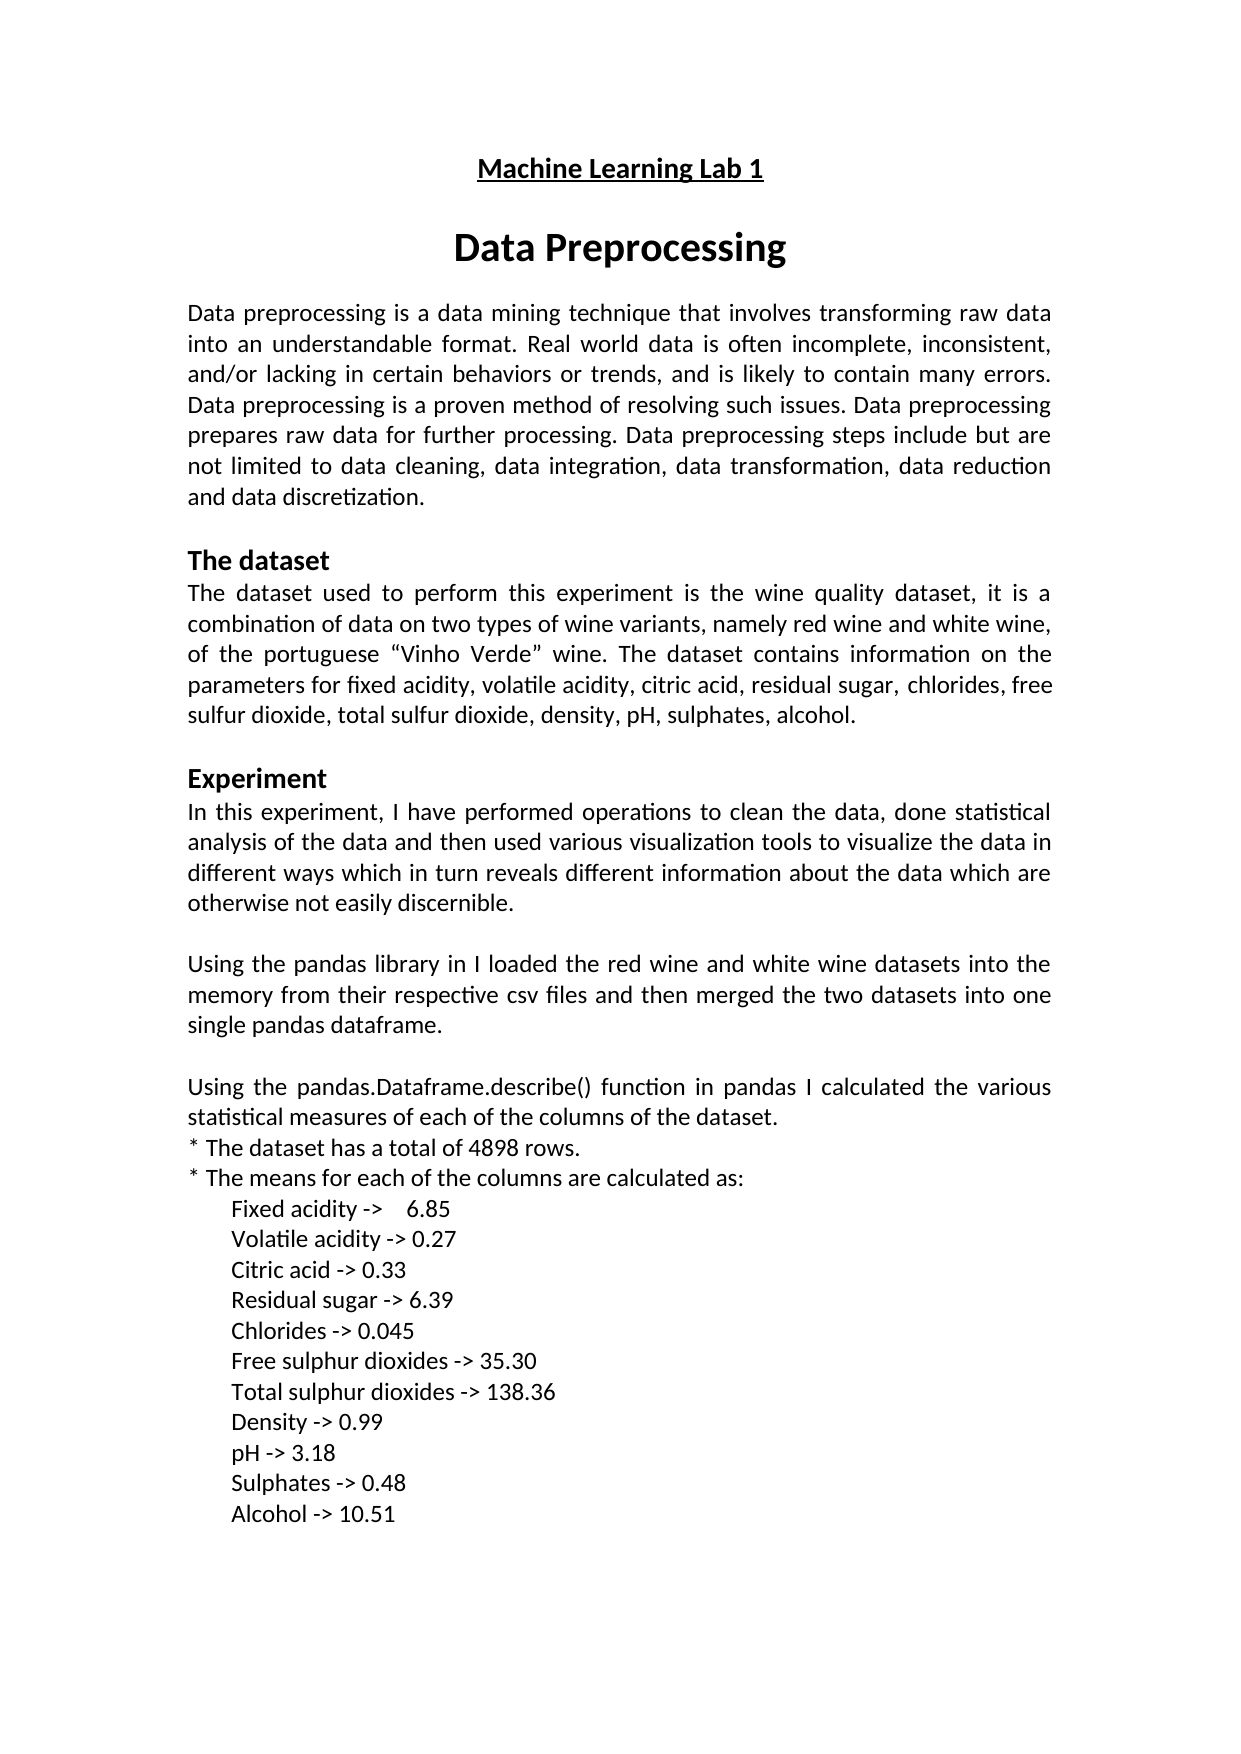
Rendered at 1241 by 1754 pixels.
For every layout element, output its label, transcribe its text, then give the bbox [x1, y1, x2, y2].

text Fixed acidity -> 6.85 [187, 1193, 1053, 1223]
text In this experiment, I have performed operations to clean the data, done statistical analysis of the data and then used various visualization tools to visualize the data in different ways which in turn reveals different information about the data which are otherwise not easily discernible. [187, 796, 1053, 918]
text The dataset used to perform this experiment is the wine quality dataset, it is a combination of data on two types of wine variants, namely red wine and white wine, of the portuguese “Vinho Verde” wine. The dataset contains information on the parameters for fixed acidity, volatile acidity, citric acid, residual sugar, chlorides, free sulfur dioxide, total sulfur dioxide, density, pH, sulphates, alcohol. [187, 577, 1053, 730]
text Using the pandas library in I loaded the red wine and white wine datasets into the memory from their respective csv files and then merged the two datasets into one single pandas dataframe. [187, 949, 1053, 1040]
text Machine Learning Lab 1 [187, 150, 1053, 186]
text Experiment [187, 760, 1053, 796]
text Using the pandas.Dataframe.describe() function in pandas I calculated the various statistical measures of each of the columns of the dataset. [187, 1071, 1053, 1132]
text Sulphates -> 0.48 [187, 1467, 1053, 1498]
text Total sulphur dioxides -> 138.36 [187, 1376, 1053, 1406]
text Citric acid -> 0.33 [187, 1254, 1053, 1284]
text The dataset [187, 542, 1053, 577]
text Residual sugar -> 6.39 [187, 1284, 1053, 1315]
text Data preprocessing is a data mining technique that involves transforming raw data into an understandable format. Real world data is often incomplete, inconsistent, and/or lacking in certain behaviors or trends, and is likely to contain many errors. Data preprocessing is a proven method of resolving such issues. Data preprocessing prepares raw data for further processing. Data preprocessing steps include but are not limited to data cleaning, data integration, data transformation, data reduction and data discretization. [187, 297, 1053, 511]
text Alcohol -> 10.51 [187, 1498, 1053, 1528]
text pH -> 3.18 [187, 1437, 1053, 1467]
text Density -> 0.99 [187, 1406, 1053, 1437]
text * The dataset has a total of 4898 rows. [187, 1132, 1053, 1162]
text Chlorides -> 0.045 [187, 1315, 1053, 1345]
text Data Preprocessing [187, 221, 1053, 272]
text * The means for each of the columns are calculated as: [187, 1162, 1053, 1193]
text Volatile acidity -> 0.27 [187, 1223, 1053, 1254]
text Free sulphur dioxides -> 35.30 [187, 1345, 1053, 1376]
